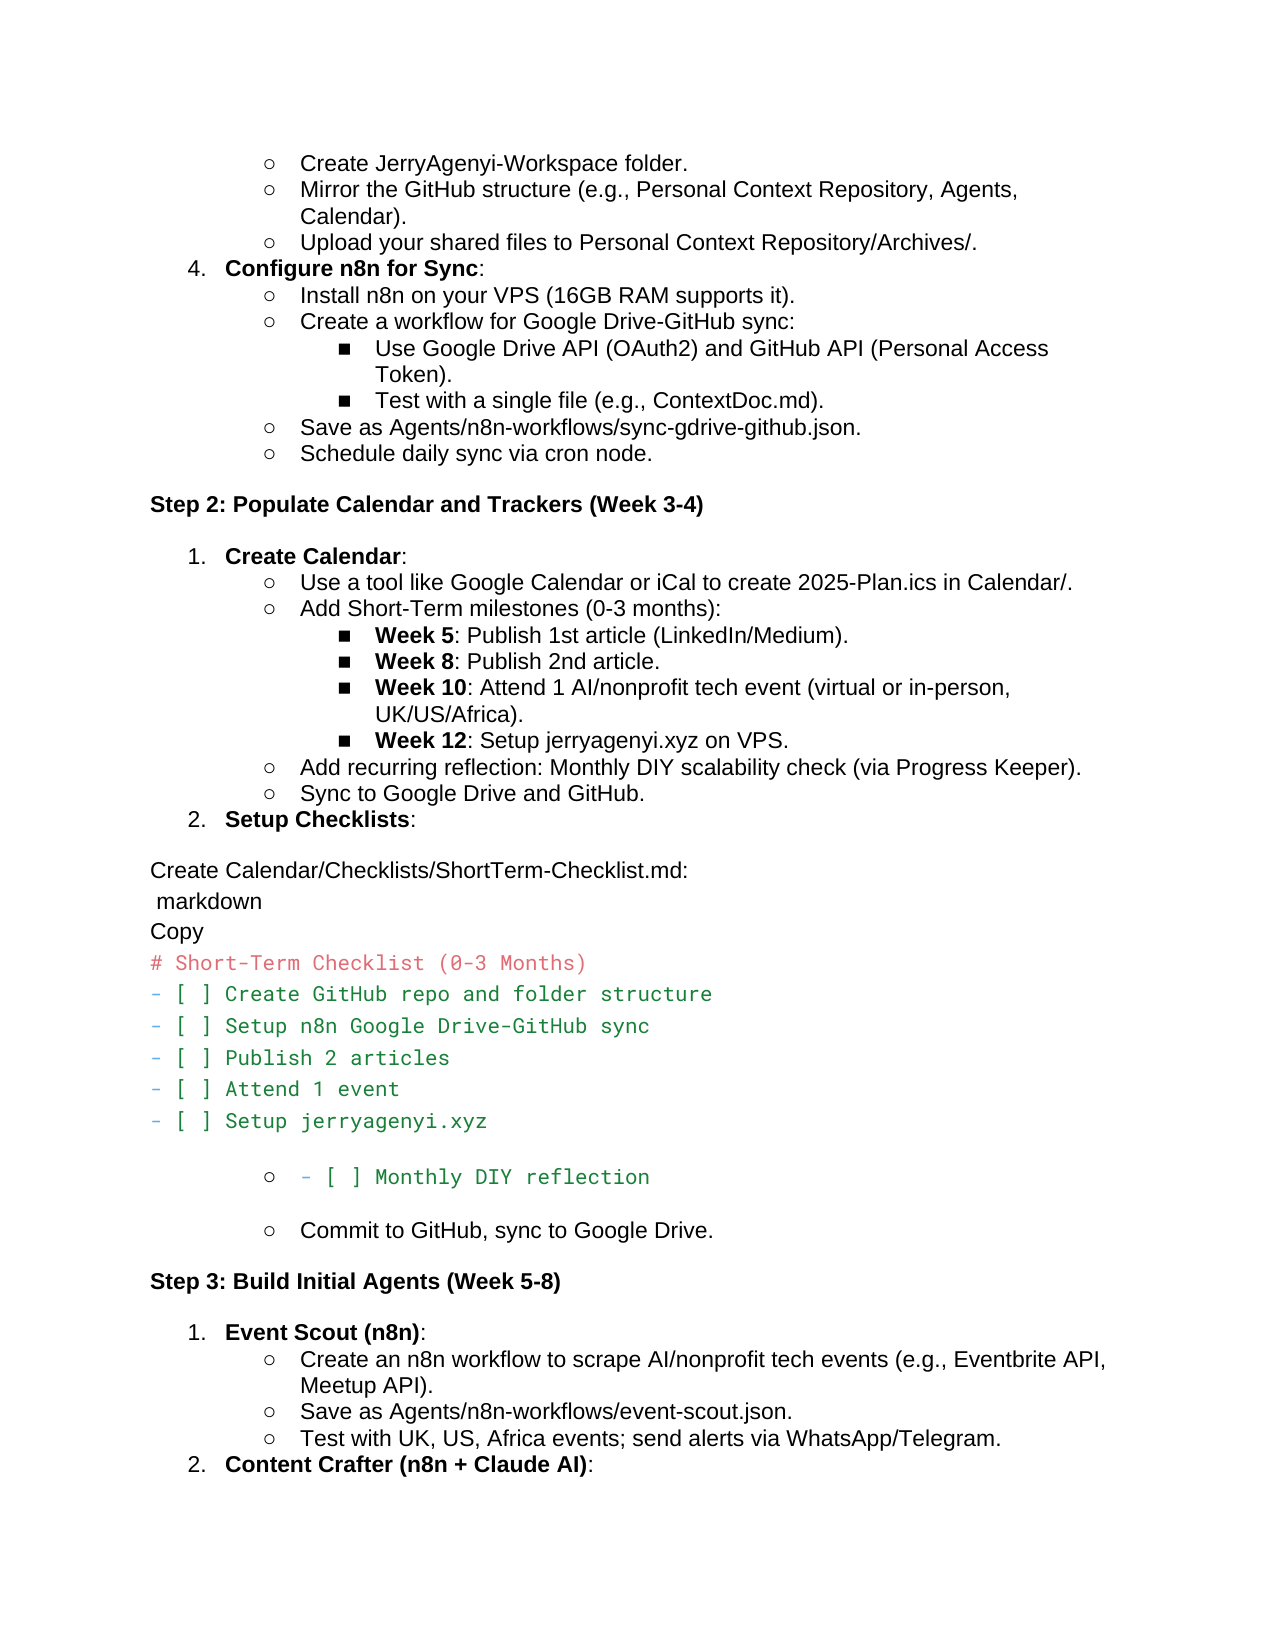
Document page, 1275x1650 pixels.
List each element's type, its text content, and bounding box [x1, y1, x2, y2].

list Content Crafter (n8n + Claude AI): [187, 1451, 1125, 1477]
list Use a tool like Google Calendar or iCal to create 2025-Plan.ics in Calendar/. [262, 569, 1125, 595]
list Commit to GitHub, sync to Google Drive. [262, 1217, 1125, 1243]
list Save as Agents/n8n-workflows/event-scout.json. [262, 1398, 1125, 1425]
list Save as Agents/n8n-workflows/sync-gdrive-github.json. [262, 413, 1125, 440]
list Mirror the GitHub structure (e.g., Personal Context Repository, Agents, Calendar). [262, 176, 1125, 229]
list Test with a single file (e.g., ContextDoc.md). [337, 387, 1125, 413]
list Sync to Google Drive and GitHub. [262, 780, 1125, 806]
list - [ ] Monthly DIY reflection [262, 1163, 1125, 1217]
list Week 10: Attend 1 AI/nonprofit tech event (virtual or in-person, UK/US/Africa). [337, 674, 1125, 727]
subtitle Step 2: Populate Calendar and Trackers (Week 3-4) [150, 491, 1125, 518]
list Create a workflow for Google Drive-GitHub sync: [262, 308, 1125, 334]
text - [ ] Publish 2 articles [150, 1043, 1125, 1071]
list Install n8n on your VPS (16GB RAM supports it). [262, 282, 1125, 308]
list Use Google Drive API (OAuth2) and GitHub API (Personal Access Token). [337, 334, 1125, 387]
text - [ ] Attend 1 event [150, 1074, 1125, 1102]
list Week 8: Publish 2nd article. [337, 648, 1125, 674]
list Add Short-Term milestones (0-3 months): [262, 595, 1125, 622]
text - [ ] Setup jerryagenyi.xyz [150, 1106, 1125, 1134]
list Event Scout (n8n): [187, 1319, 1125, 1346]
list Week 5: Publish 1st article (LinkedIn/Medium). [337, 622, 1125, 648]
text - [ ] Setup n8n Google Drive-GitHub sync [150, 1011, 1125, 1039]
list Create Calendar: [187, 543, 1125, 569]
list Upload your shared files to Personal Context Repository/Archives/. [262, 229, 1125, 255]
list Configure n8n for Sync: [187, 255, 1125, 282]
list Add recurring reflection: Monthly DIY scalability check (via Progress Keeper). [262, 753, 1125, 780]
list Schedule daily sync via cron node. [262, 440, 1125, 466]
subtitle Step 3: Build Initial Agents (Week 5-8) [150, 1268, 1125, 1294]
list Week 12: Setup jerryagenyi.xyz on VPS. [337, 727, 1125, 753]
list Test with UK, US, Africa events; send alerts via WhatsApp/Telegram. [262, 1425, 1125, 1451]
list Create JerryAgenyi-Workspace folder. [262, 150, 1125, 176]
list Create an n8n workflow to scrape AI/nonprofit tech events (e.g., Eventbrite API, Meetup API). [262, 1346, 1125, 1398]
text Create Calendar/Checklists/ShortTerm-Checklist.md: markdown Copy # Short-Term Checklist (0-3 Months) [150, 857, 1125, 976]
text - [ ] Create GitHub repo and folder structure [150, 980, 1125, 1007]
list Setup Checklists: [187, 806, 1125, 832]
